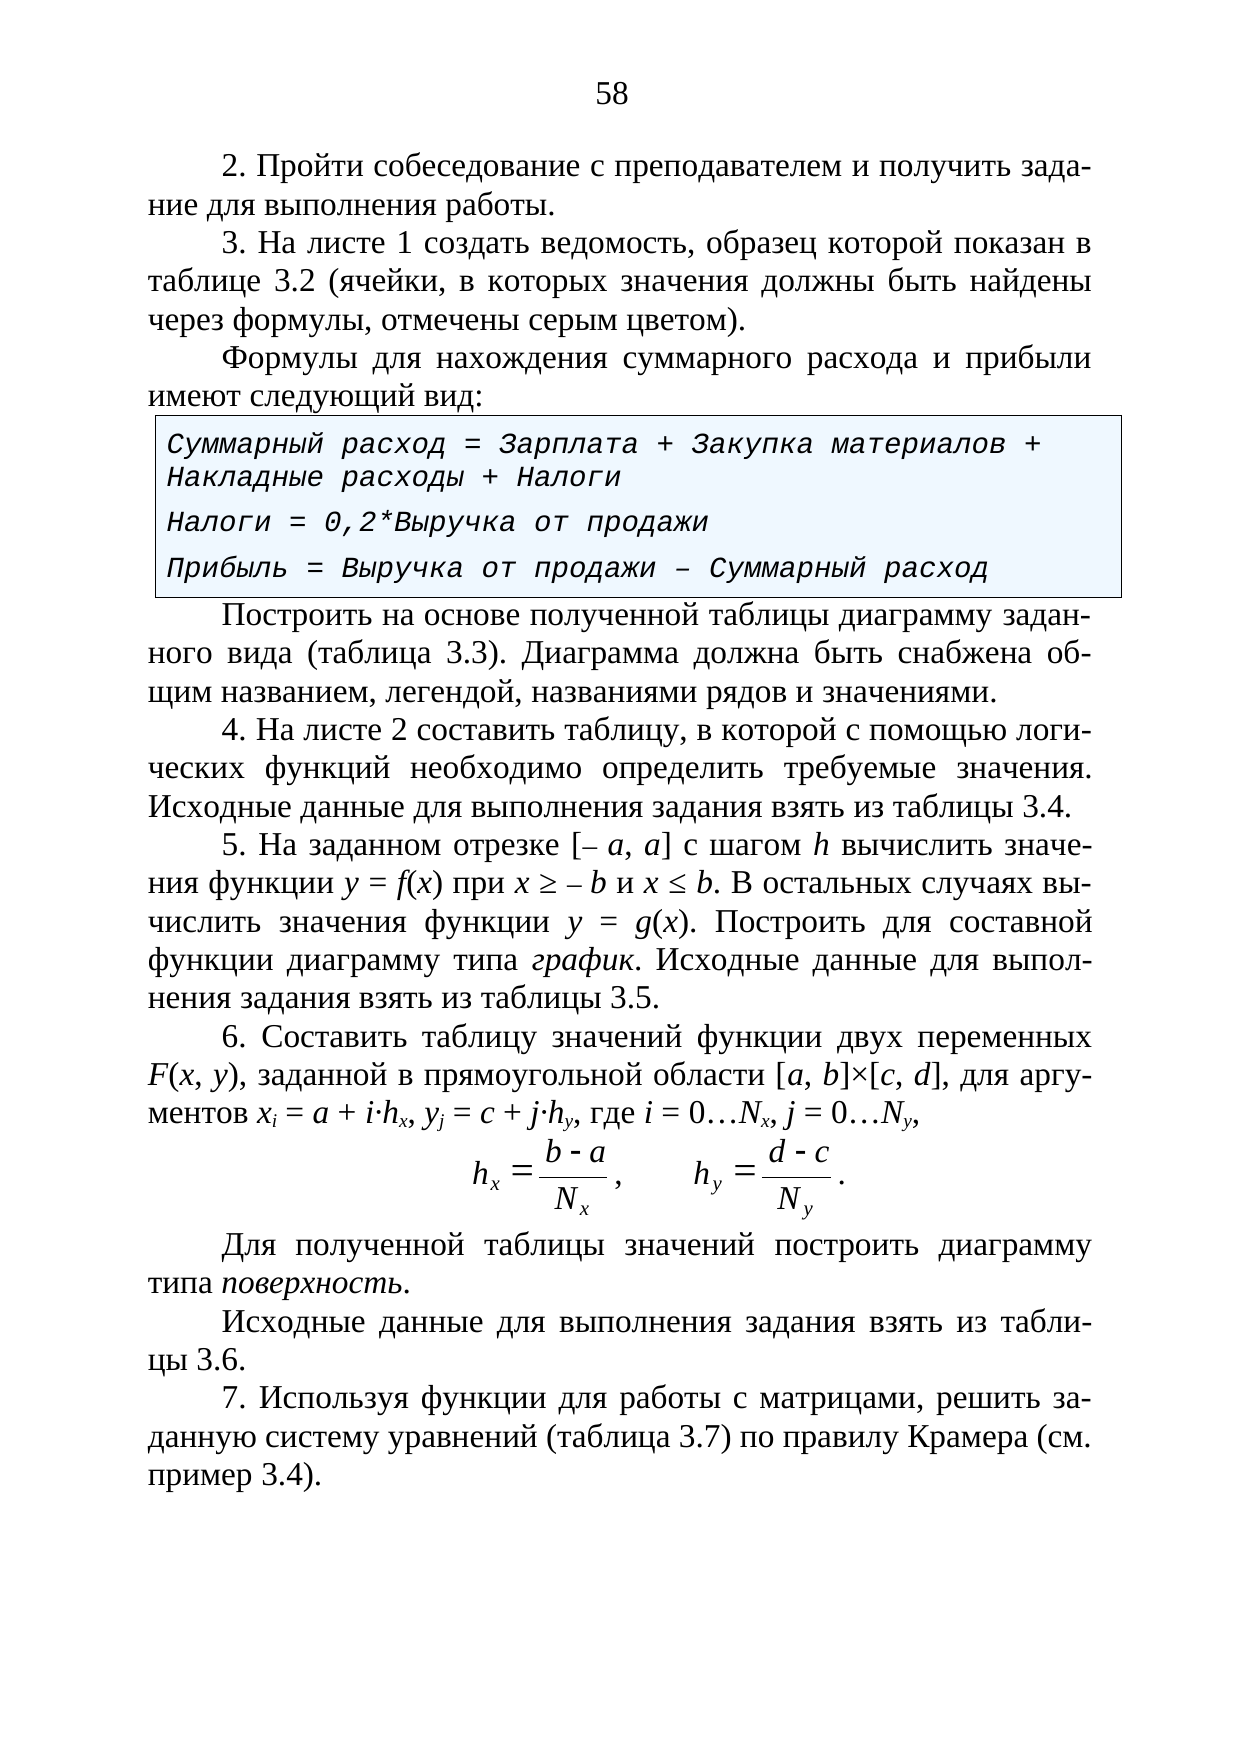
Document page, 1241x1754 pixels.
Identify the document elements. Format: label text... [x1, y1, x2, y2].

text ного вида (таблица 3.3). Диаграмма должна быть снабжена об- щим названием, легендой, названиями рядов и значениями. [148, 633, 1093, 709]
list На листе 2 составить таблицу, в которой с помощью логи- ческих функций необходимо определить требуемые значения. Исходные данные для выполнения задания взять из таблицы 3.4. [148, 709, 1093, 824]
text x y [125, 1168, 1087, 1194]
text Формулы для нахождения суммарного расхода и прибыли имеют следующий вид: [148, 337, 1092, 414]
text Для полученной таблицы значений построить диаграмму типа поверхность. [148, 1224, 1092, 1301]
text Исходные данные для выполнения задания взять из табли- цы 3.6. [148, 1301, 1093, 1377]
text Построить на основе полученной таблицы диаграмму задан- [221, 598, 1123, 633]
list Составить таблицу значений функции двух переменных F(x, y), заданной в прямоугольной области [a, b]×[c, d], для аргу- ментов xi = a + i∙hx, yj = c + j∙hy, где i = 0…Nx, j = 0…Ny, [148, 1016, 1093, 1131]
list Пройти собеседование с преподавателем и получить зада- ние для выполнения работы. [148, 146, 1093, 222]
list Используя функции для работы с матрицами, решить за- данную систему уравнений (таблица 3.7) по правилу Крамера (см. пример 3.4). [148, 1377, 1093, 1492]
text x y [268, 1196, 1123, 1220]
text h  b  a , h  d  c . [194, 1138, 1123, 1168]
list На листе 1 создать ведомость, образец которой показан в таблице 3.2 (ячейки, в которых значения должны быть найдены через формулы, отмечены серым цветом). [148, 222, 1093, 337]
list На заданном отрезке [– a, a] с шагом h вычислить значе- ния функции y = f(x) при x ≥ – b и x ≤ b. В остальных случаях вы- числить значения функции y = g(x). Построить для составной функции диаграмму типа график. Исходные данные для выпол- нения задания взять из таблицы 3.5. [148, 824, 1093, 1016]
